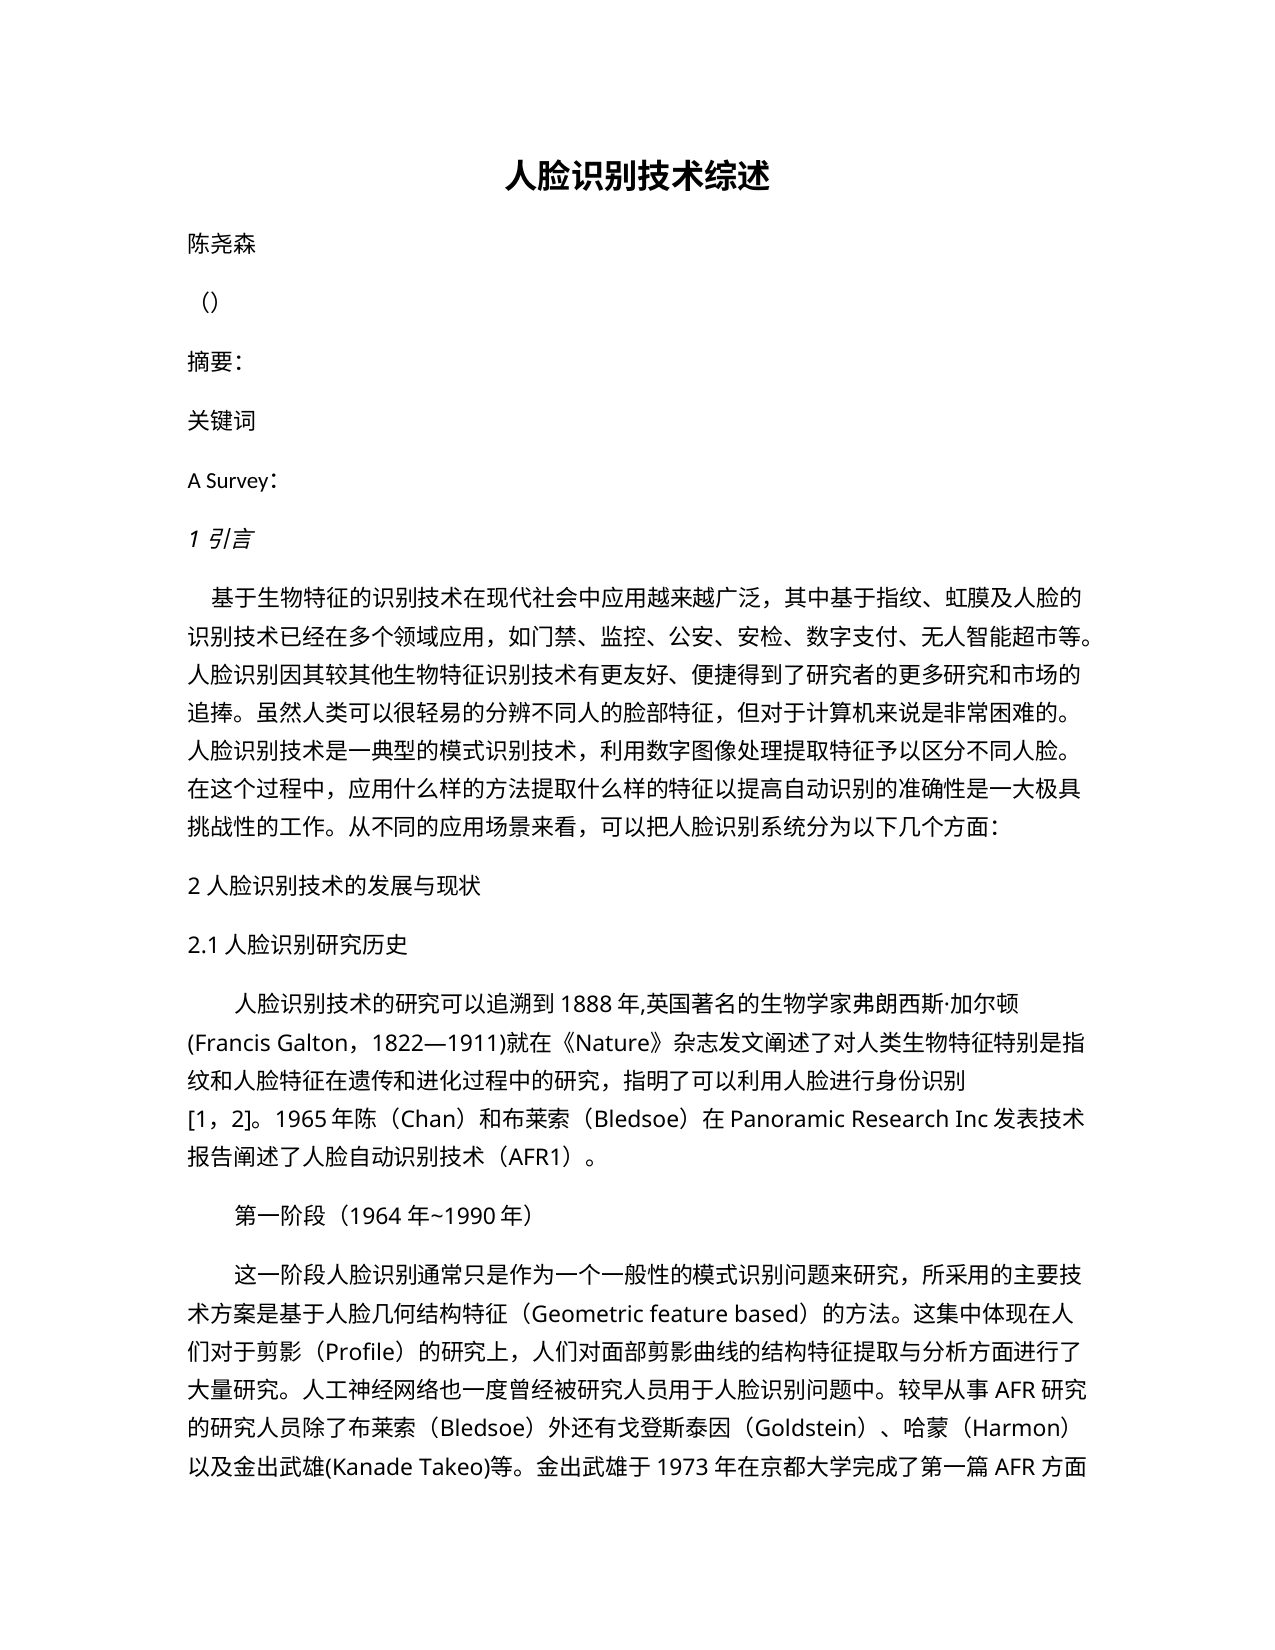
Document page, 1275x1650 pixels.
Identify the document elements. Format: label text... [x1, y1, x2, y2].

text 2 人脸识别技术的发展与现状 [187, 868, 1087, 901]
text 陈尧森 [187, 226, 1087, 259]
text 第一阶段（1964 年~1990年） [187, 1198, 1087, 1232]
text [187, 1257, 1087, 1482]
text （） [187, 285, 1087, 318]
text 2.1人脸识别研究历史 [187, 927, 1087, 960]
text A Survey： [187, 462, 1087, 495]
text 关键词 [187, 403, 1087, 436]
text 1 引言 [187, 521, 1087, 554]
text 人脸识别技术综述 [187, 150, 1087, 198]
text 摘要： [187, 344, 1087, 377]
text 人脸识别技术的研究可以追溯到1888年,英国著名的生物学家弗朗西斯·加尔顿(Francis Galton，1822—1911)就在《Nature》杂志发文阐述了对人类生物特征特别是指纹和人脸特征在遗传和进化过程中的研究，指明了可以利用人脸进行身份识别[1，2]。1965年陈（Chan）和布莱索（Bledsoe）在Panoramic Research Inc发表技术报告阐述了人脸自动识别技术（AFR1）。 [187, 986, 1087, 1172]
text 基于生物特征的识别技术在现代社会中应用越来越广泛，其中基于指纹、虹膜及人脸的识别技术已经在多个领域应用，如门禁、监控、公安、安检、数字支付、无人智能超市等。人脸识别因其较其他生物特征识别技术有更友好、便捷得到了研究者的更多研究和市场的追捧。虽然人类可以很轻易的分辨不同人的脸部特征，但对于计算机来说是非常困难的。人脸识别技术是一典型的模式识别技术，利用数字图像处理提取特征予以区分不同人脸。在这个过程中，应用什么样的方法提取什么样的特征以提高自动识别的准确性是一大极具挑战性的工作。从不同的应用场景来看，可以把人脸识别系统分为以下几个方面： [187, 580, 1087, 842]
